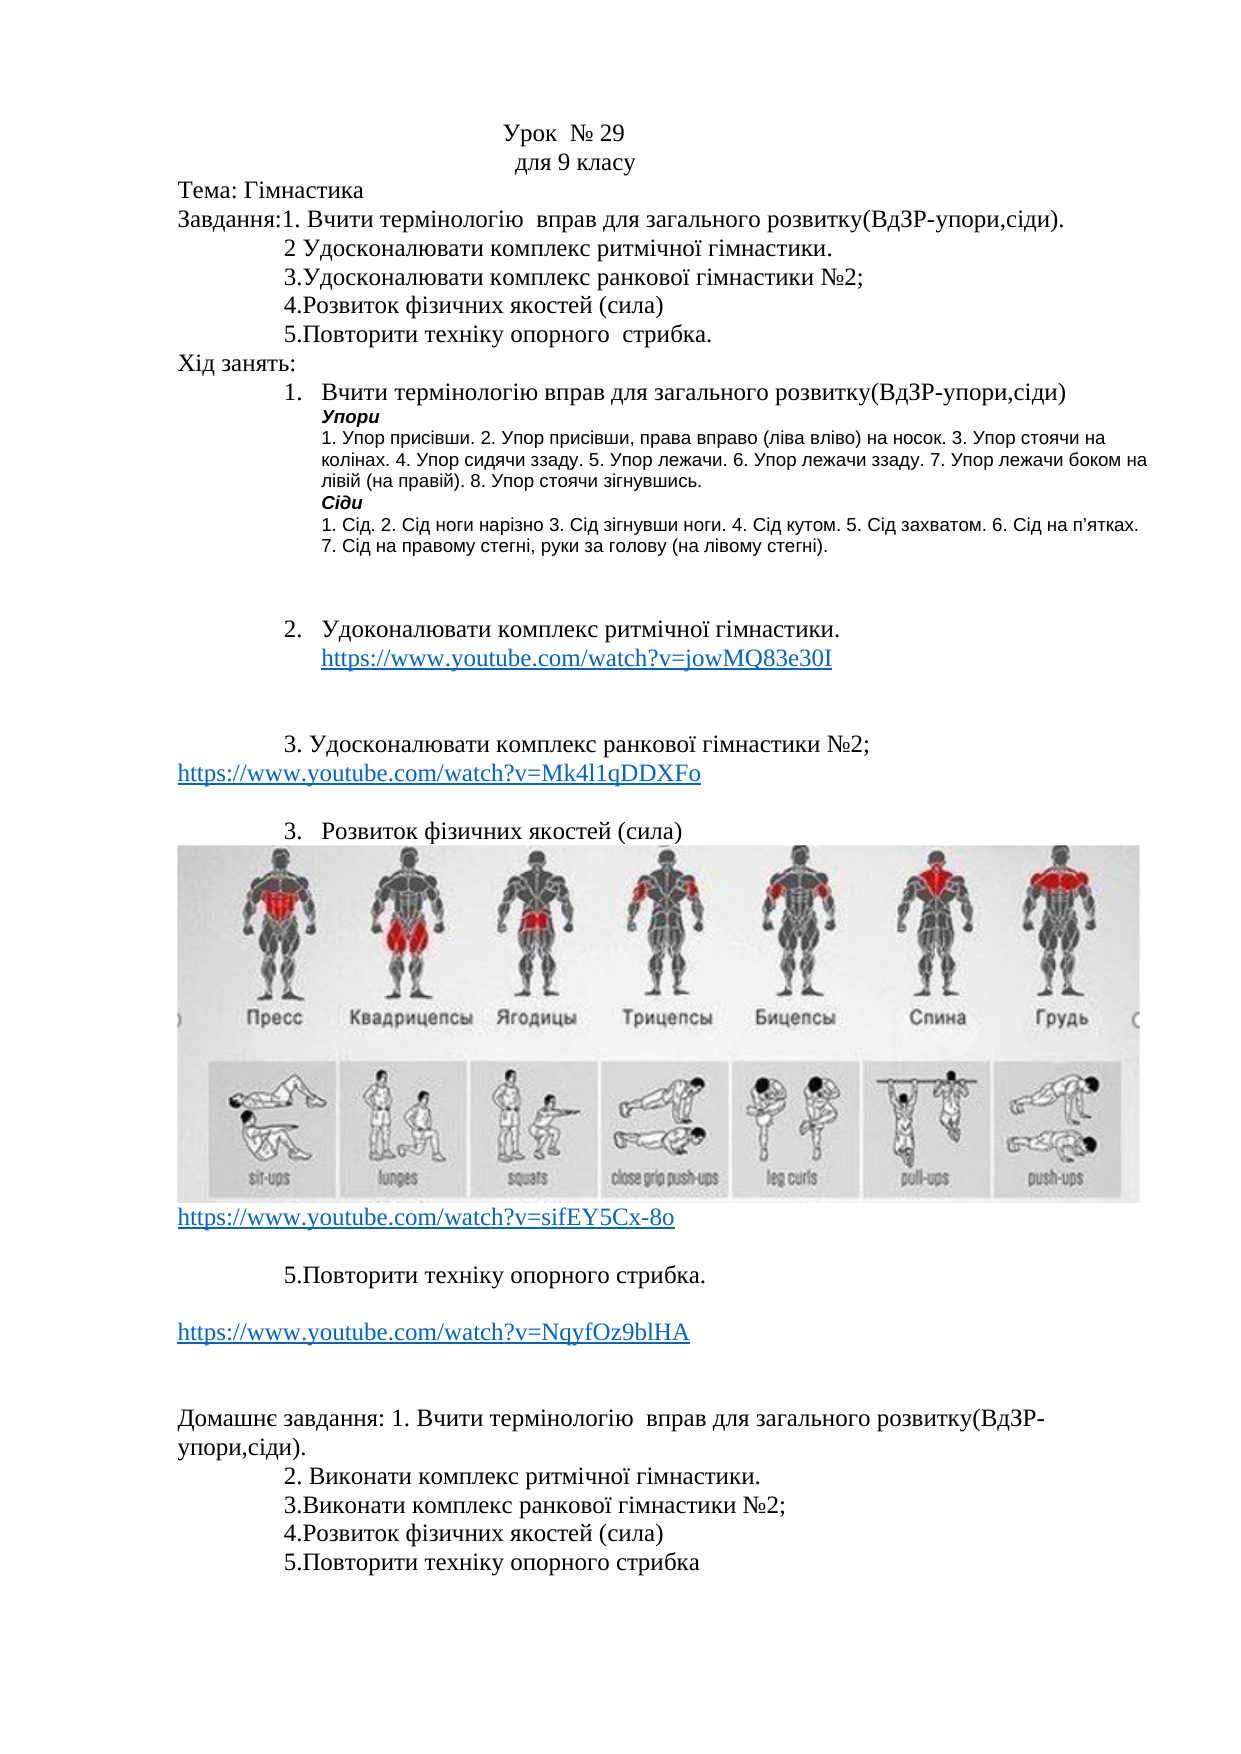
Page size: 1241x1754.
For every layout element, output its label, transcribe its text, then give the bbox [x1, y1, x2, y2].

text 4.Розвиток фізичних якостей (сила) [177, 291, 1152, 319]
text для 9 класу [177, 147, 1152, 176]
list Розвиток фізичних якостей (сила) [283, 816, 1152, 844]
text 5.Повторити техніку опорного стрибка. [177, 319, 1152, 348]
text Тема: Гімнастика [177, 176, 1152, 204]
text Домашнє завдання: 1. Вчити термінологію вправ для загального розвитку(ВдЗР-упори,сіди). [177, 1403, 1152, 1461]
list https://www.youtube.com/watch?v=jowMQ83e30I [321, 643, 1152, 672]
picture [177, 844, 1140, 1203]
text 5.Повторити техніку опорного стрибка. [177, 1260, 1152, 1288]
list 1. Сід. 2. Сід ноги нарізно 3. Сід зігнувши ноги. 4. Сід кутом. 5. Сід захватом. 6. Сід на п’ятках. 7. Сід на правому стегні, руки за голову (на лівому стегні). [321, 513, 1152, 557]
list Сіди [321, 492, 1152, 513]
text https://www.youtube.com/watch?v=NqyfOz9blHA [177, 1317, 1152, 1346]
text 2 Удосконалювати комплекс ритмічної гімнастики. [177, 233, 1152, 262]
text Хід занять: [177, 348, 1152, 377]
text 2. Виконати комплекс ритмічної гімнастики. [177, 1461, 1152, 1490]
text 3.Виконати комплекс ранкової гімнастики №2; [177, 1490, 1152, 1518]
list Удоконалювати комплекс ритмічної гімнастики. [283, 614, 1152, 643]
list 1. Упор присівши. 2. Упор присівши, права вправо (ліва вліво) на носок. 3. Упор стоячи на колінах. 4. Упор сидячи ззаду. 5. Упор лежачи. 6. Упор лежачи ззаду. 7. Упор лежачи боком на лівій (на правій). 8. Упор стоячи зігнувшись. [321, 427, 1152, 492]
text https://www.youtube.com/watch?v=sifEY5Cx-8o [177, 1202, 1152, 1231]
text 4.Розвиток фізичних якостей (сила) [177, 1518, 1152, 1547]
list Вчити термінологію вправ для загального розвитку(ВдЗР-упори,сіди) [283, 377, 1152, 406]
text https://www.youtube.com/watch?v=Mk4l1qDDXFo [177, 758, 1152, 787]
text 5.Повторити техніку опорного стрибка [177, 1547, 1152, 1576]
list Упори [321, 406, 1152, 427]
text Урок № 29 [177, 118, 1152, 147]
text Завдання:1. Вчити термінологію вправ для загального розвитку(ВдЗР-упори,сіди). [177, 204, 1152, 233]
text 3. Удосконалювати комплекс ранкової гімнастики №2; [177, 729, 1152, 758]
text 3.Удосконалювати комплекс ранкової гімнастики №2; [177, 262, 1152, 291]
